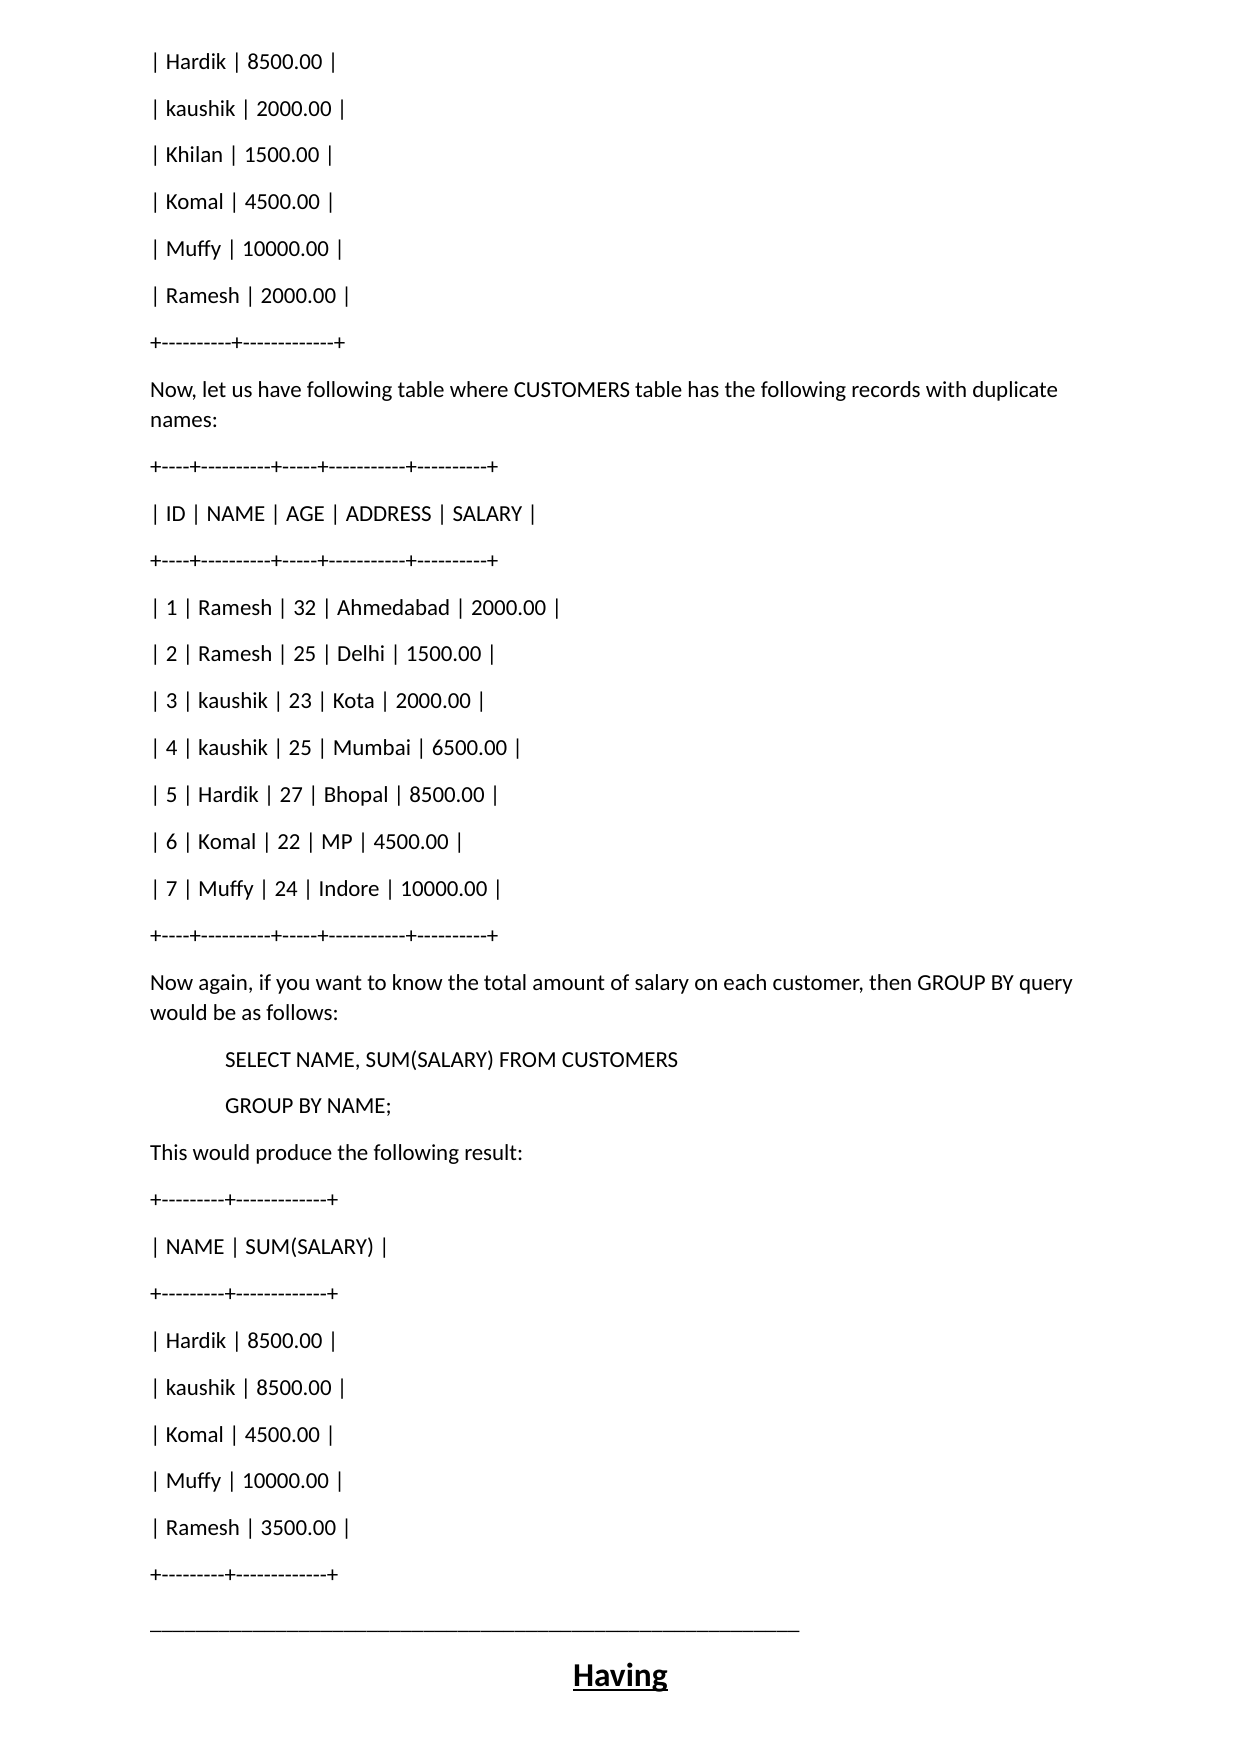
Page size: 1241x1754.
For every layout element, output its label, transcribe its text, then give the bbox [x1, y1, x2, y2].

text | Hardik | 8500.00 | [150, 1326, 1090, 1354]
text +----+----------+-----+-----------+----------+ [150, 546, 1090, 574]
text | kaushik | 2000.00 | [150, 94, 1090, 122]
text Having [150, 1654, 1090, 1695]
text | 3 | kaushik | 23 | Kota | 2000.00 | [150, 686, 1090, 714]
text +---------+-------------+ [150, 1279, 1090, 1307]
text Now again, if you want to know the total amount of salary on each customer, then GROUP BY query would be as follows: [150, 968, 1090, 1026]
text | 4 | kaushik | 25 | Mumbai | 6500.00 | [150, 733, 1090, 761]
text GROUP BY NAME; [225, 1092, 1090, 1120]
text | kaushik | 8500.00 | [150, 1373, 1090, 1401]
text _________________________________________________________ [150, 1607, 1090, 1635]
text This would produce the following result: [150, 1138, 1090, 1167]
text SELECT NAME, SUM(SALARY) FROM CUSTOMERS [225, 1045, 1090, 1073]
text | 6 | Komal | 22 | MP | 4500.00 | [150, 827, 1090, 855]
text +----------+-------------+ [150, 328, 1090, 356]
text | ID | NAME | AGE | ADDRESS | SALARY | [150, 499, 1090, 527]
text | 1 | Ramesh | 32 | Ahmedabad | 2000.00 | [150, 593, 1090, 621]
text +----+----------+-----+-----------+----------+ [150, 921, 1090, 949]
text | Hardik | 8500.00 | [150, 47, 1090, 75]
text +----+----------+-----+-----------+----------+ [150, 452, 1090, 480]
text | 7 | Muffy | 24 | Indore | 10000.00 | [150, 874, 1090, 902]
text | Muffy | 10000.00 | [150, 234, 1090, 262]
text | Muffy | 10000.00 | [150, 1467, 1090, 1495]
text +---------+-------------+ [150, 1185, 1090, 1213]
text | 5 | Hardik | 27 | Bhopal | 8500.00 | [150, 780, 1090, 808]
text | Komal | 4500.00 | [150, 1420, 1090, 1448]
text | Ramesh | 3500.00 | [150, 1513, 1090, 1542]
text Now, let us have following table where CUSTOMERS table has the following records with duplicate names: [150, 375, 1090, 433]
text | 2 | Ramesh | 25 | Delhi | 1500.00 | [150, 639, 1090, 668]
text | Komal | 4500.00 | [150, 187, 1090, 216]
text | Khilan | 1500.00 | [150, 141, 1090, 169]
text | Ramesh | 2000.00 | [150, 281, 1090, 309]
text | NAME | SUM(SALARY) | [150, 1232, 1090, 1260]
text +---------+-------------+ [150, 1560, 1090, 1588]
